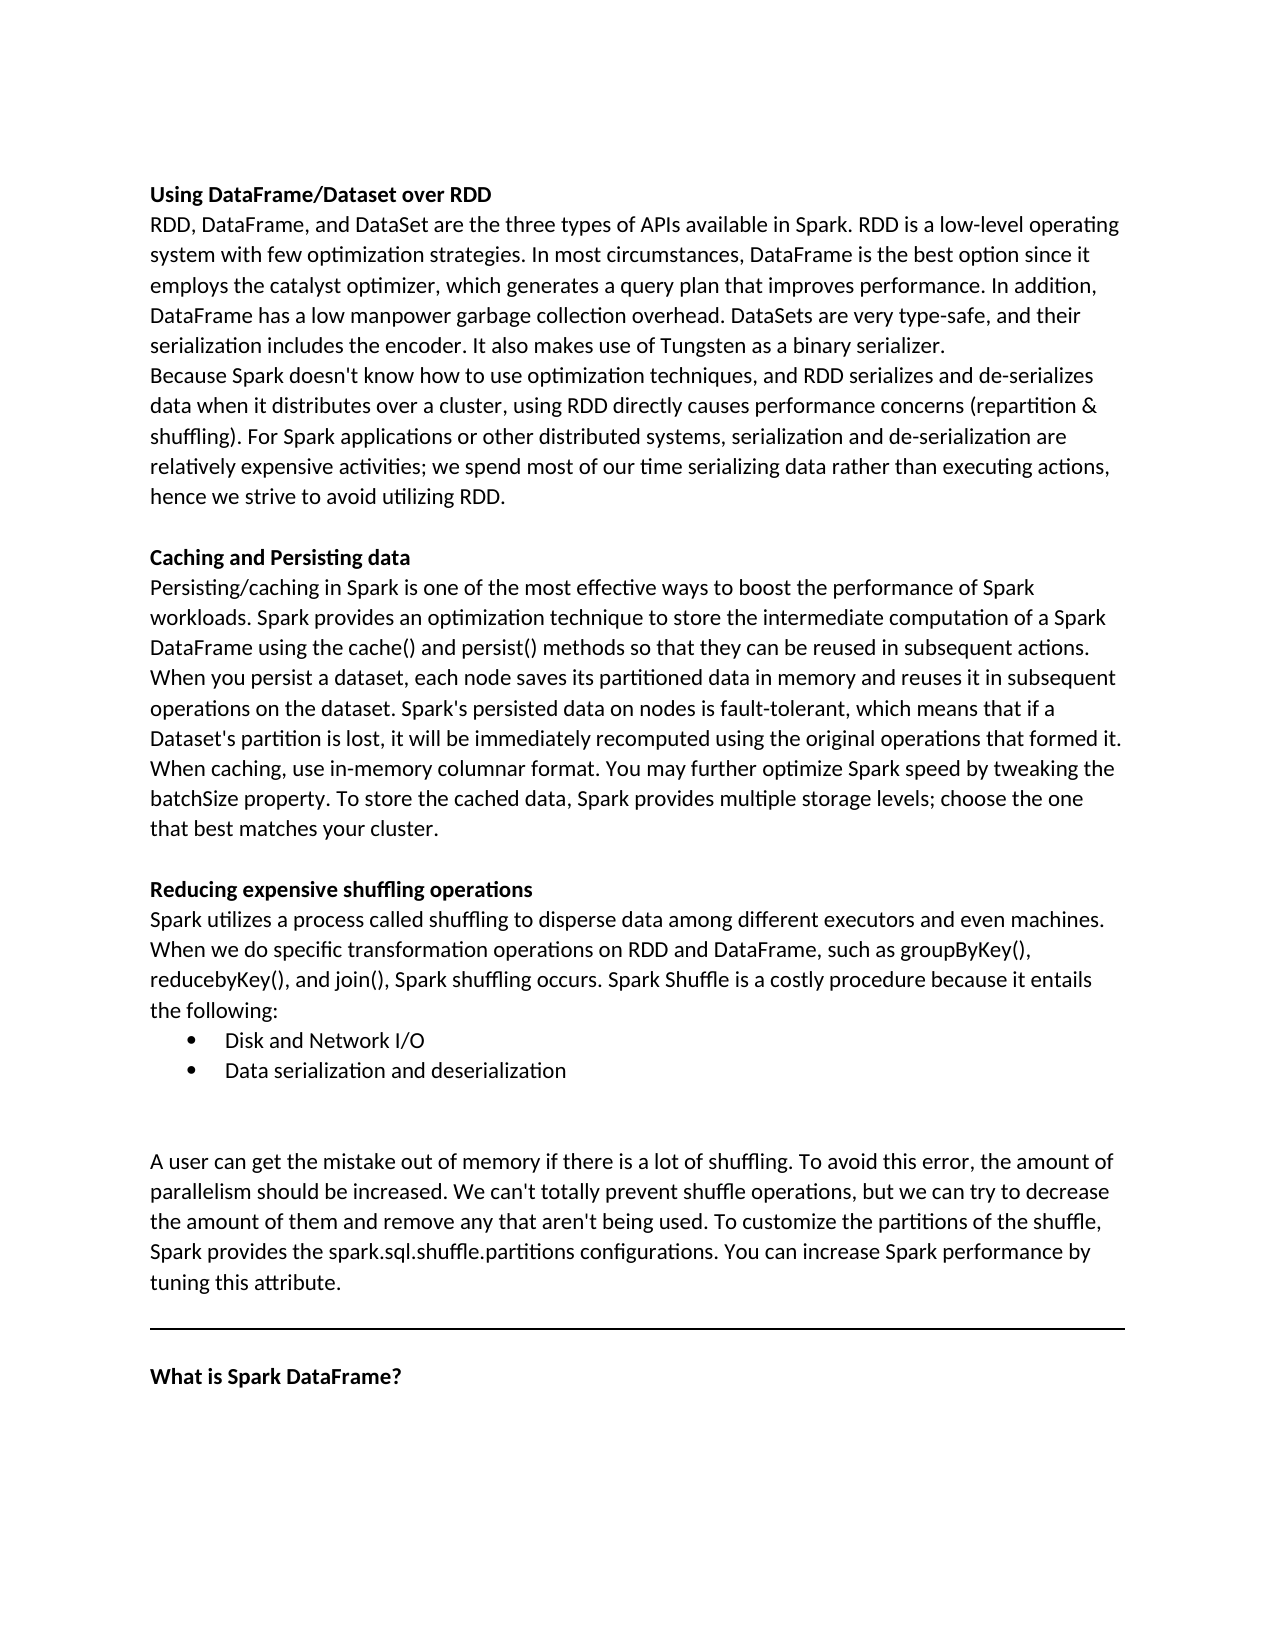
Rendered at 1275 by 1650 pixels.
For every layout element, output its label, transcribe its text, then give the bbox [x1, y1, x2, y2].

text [150, 150, 1125, 1024]
text What is Spark DataFrame? [150, 1362, 1125, 1390]
list Disk and Network I/O [187, 1026, 1125, 1054]
list Data serialization and deserialization [187, 1056, 1125, 1114]
text A user can get the mistake out of memory if there is a lot of shuffling. To avoid this error, the amount of parallelism should be increased. We can't totally prevent shuffle operations, but we can try to decrease the amount of them and remove any that aren't being used. To customize the partitions of the shuffle, Spark provides the spark.sql.shuffle.partitions configurations. You can increase Spark performance by tuning this attribute. [150, 1147, 1125, 1296]
